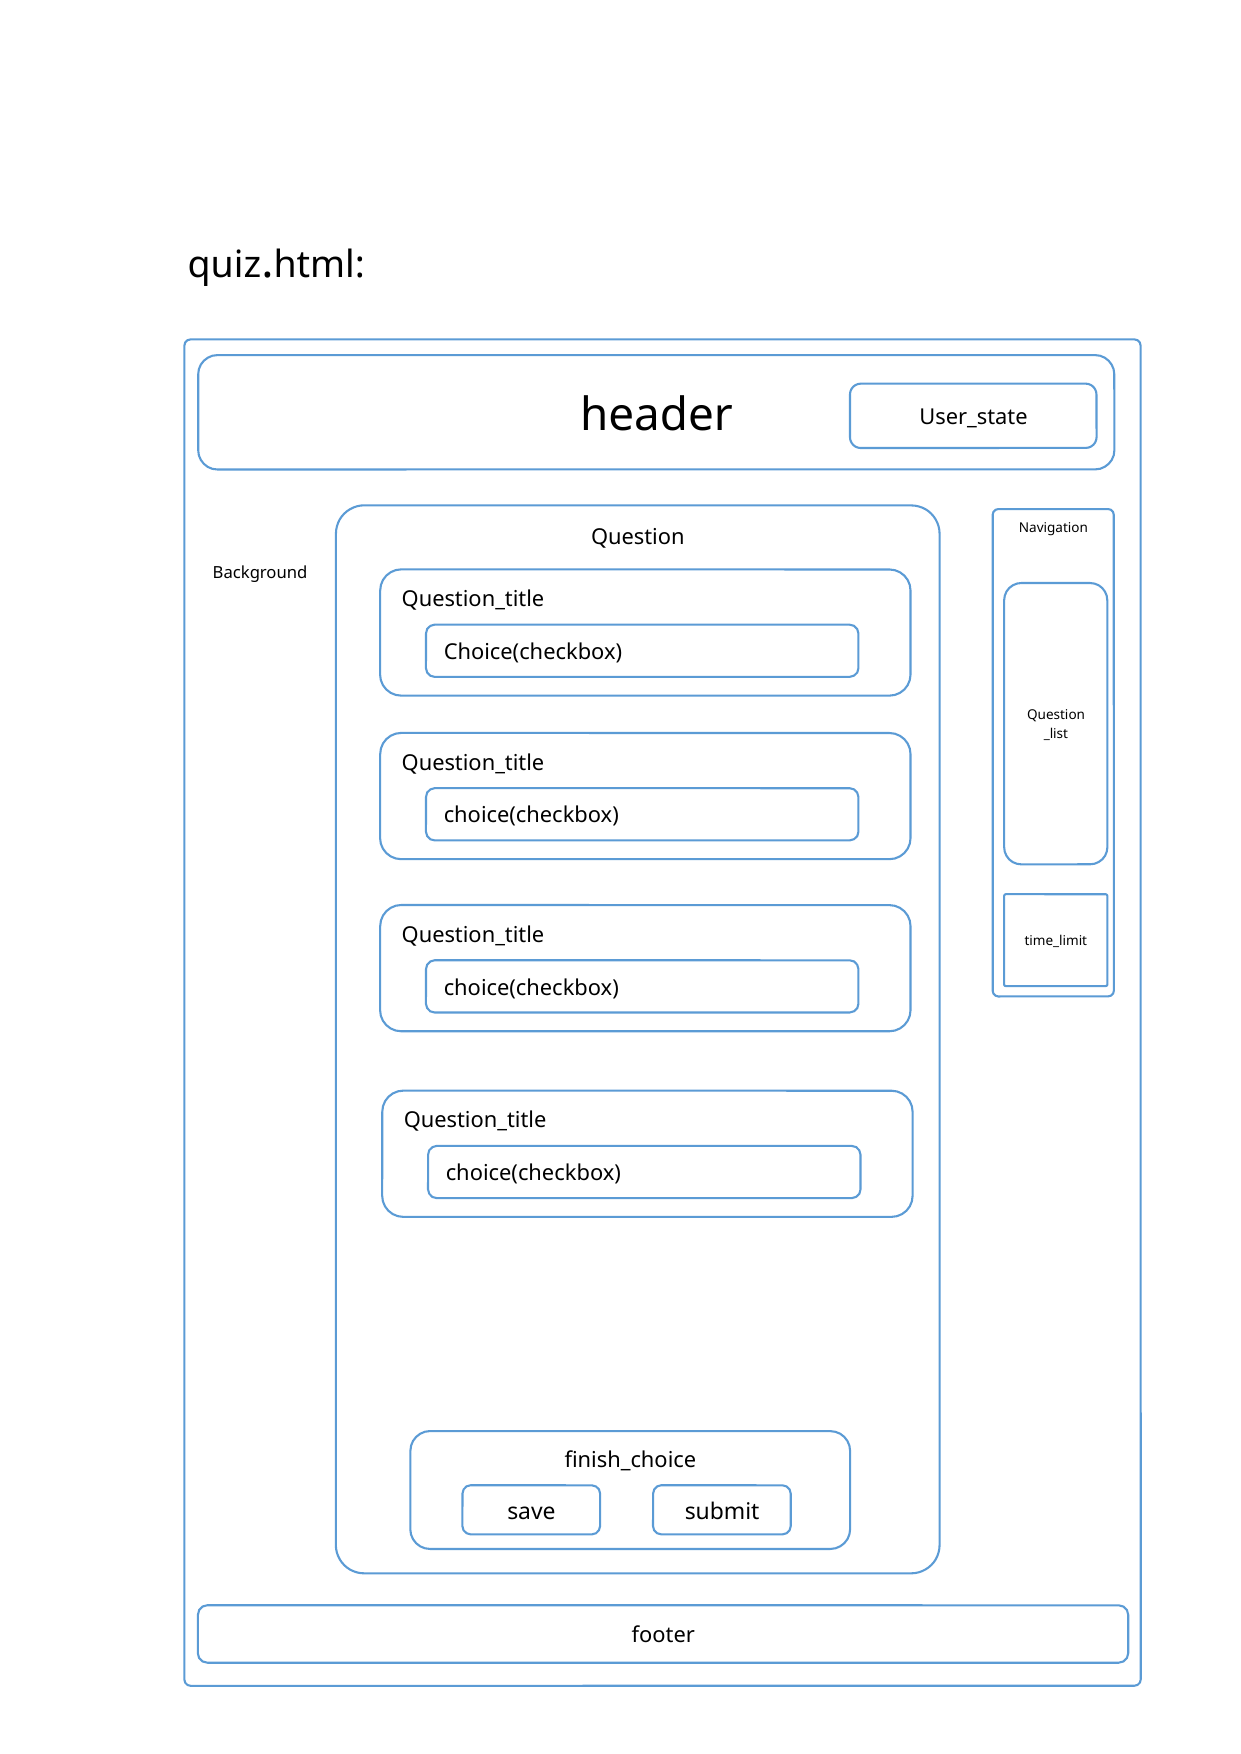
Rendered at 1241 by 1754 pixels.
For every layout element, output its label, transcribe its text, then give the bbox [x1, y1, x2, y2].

text quiz.html: [187, 227, 1053, 292]
